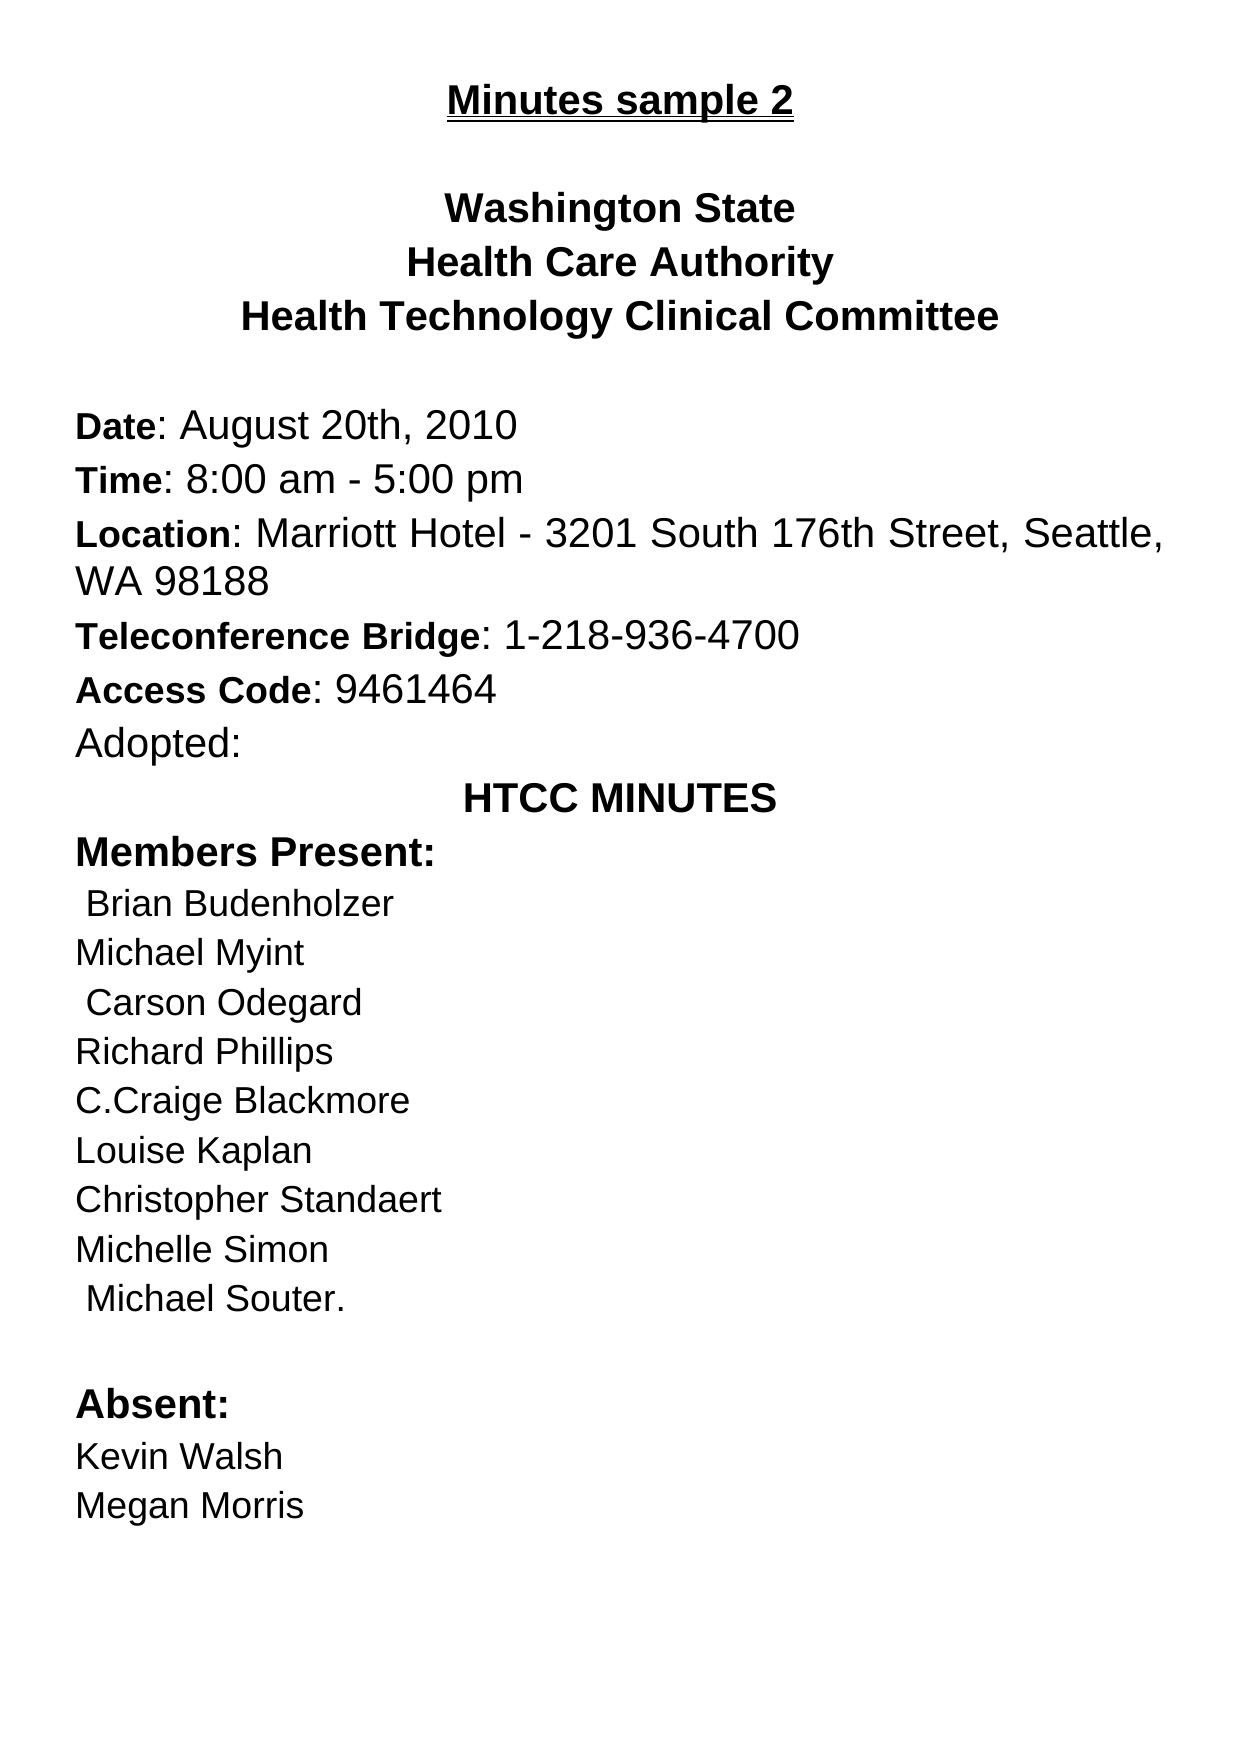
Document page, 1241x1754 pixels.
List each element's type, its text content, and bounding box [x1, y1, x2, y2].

text Adopted: [75, 719, 1165, 767]
text Date: August 20th, 2010 [75, 400, 1165, 448]
text Members Present: [75, 827, 1165, 875]
text Richard Phillips [75, 1029, 1165, 1072]
text Brian Budenholzer [75, 881, 1165, 924]
text HTCC MINUTES [75, 773, 1165, 821]
text Kevin Walsh [75, 1434, 1165, 1477]
text Megan Morris [75, 1483, 1165, 1526]
text Health Care Authority [75, 237, 1165, 285]
text Health Technology Clinical Committee [75, 292, 1165, 339]
text C.Craige Blackmore [75, 1079, 1165, 1122]
text Time: 8:00 am - 5:00 pm [75, 454, 1165, 502]
text Teleconference Bridge: 1-218-936-4700 [75, 610, 1165, 658]
text Absent: [75, 1380, 1165, 1428]
text Christopher Standaert [75, 1177, 1165, 1221]
text Louise Kaplan [75, 1128, 1165, 1171]
text Michael Souter. [75, 1276, 1165, 1319]
text Access Code: 9461464 [75, 664, 1165, 712]
text Michelle Simon [75, 1227, 1165, 1270]
text Carson Odegard [75, 980, 1165, 1023]
text Washington State [75, 183, 1165, 231]
text Minutes sample 2 [75, 75, 1165, 123]
text Michael Myint [75, 931, 1165, 974]
text Location: Marriott Hotel - 3201 South 176th Street, Seattle, WA 98188 [75, 508, 1165, 604]
